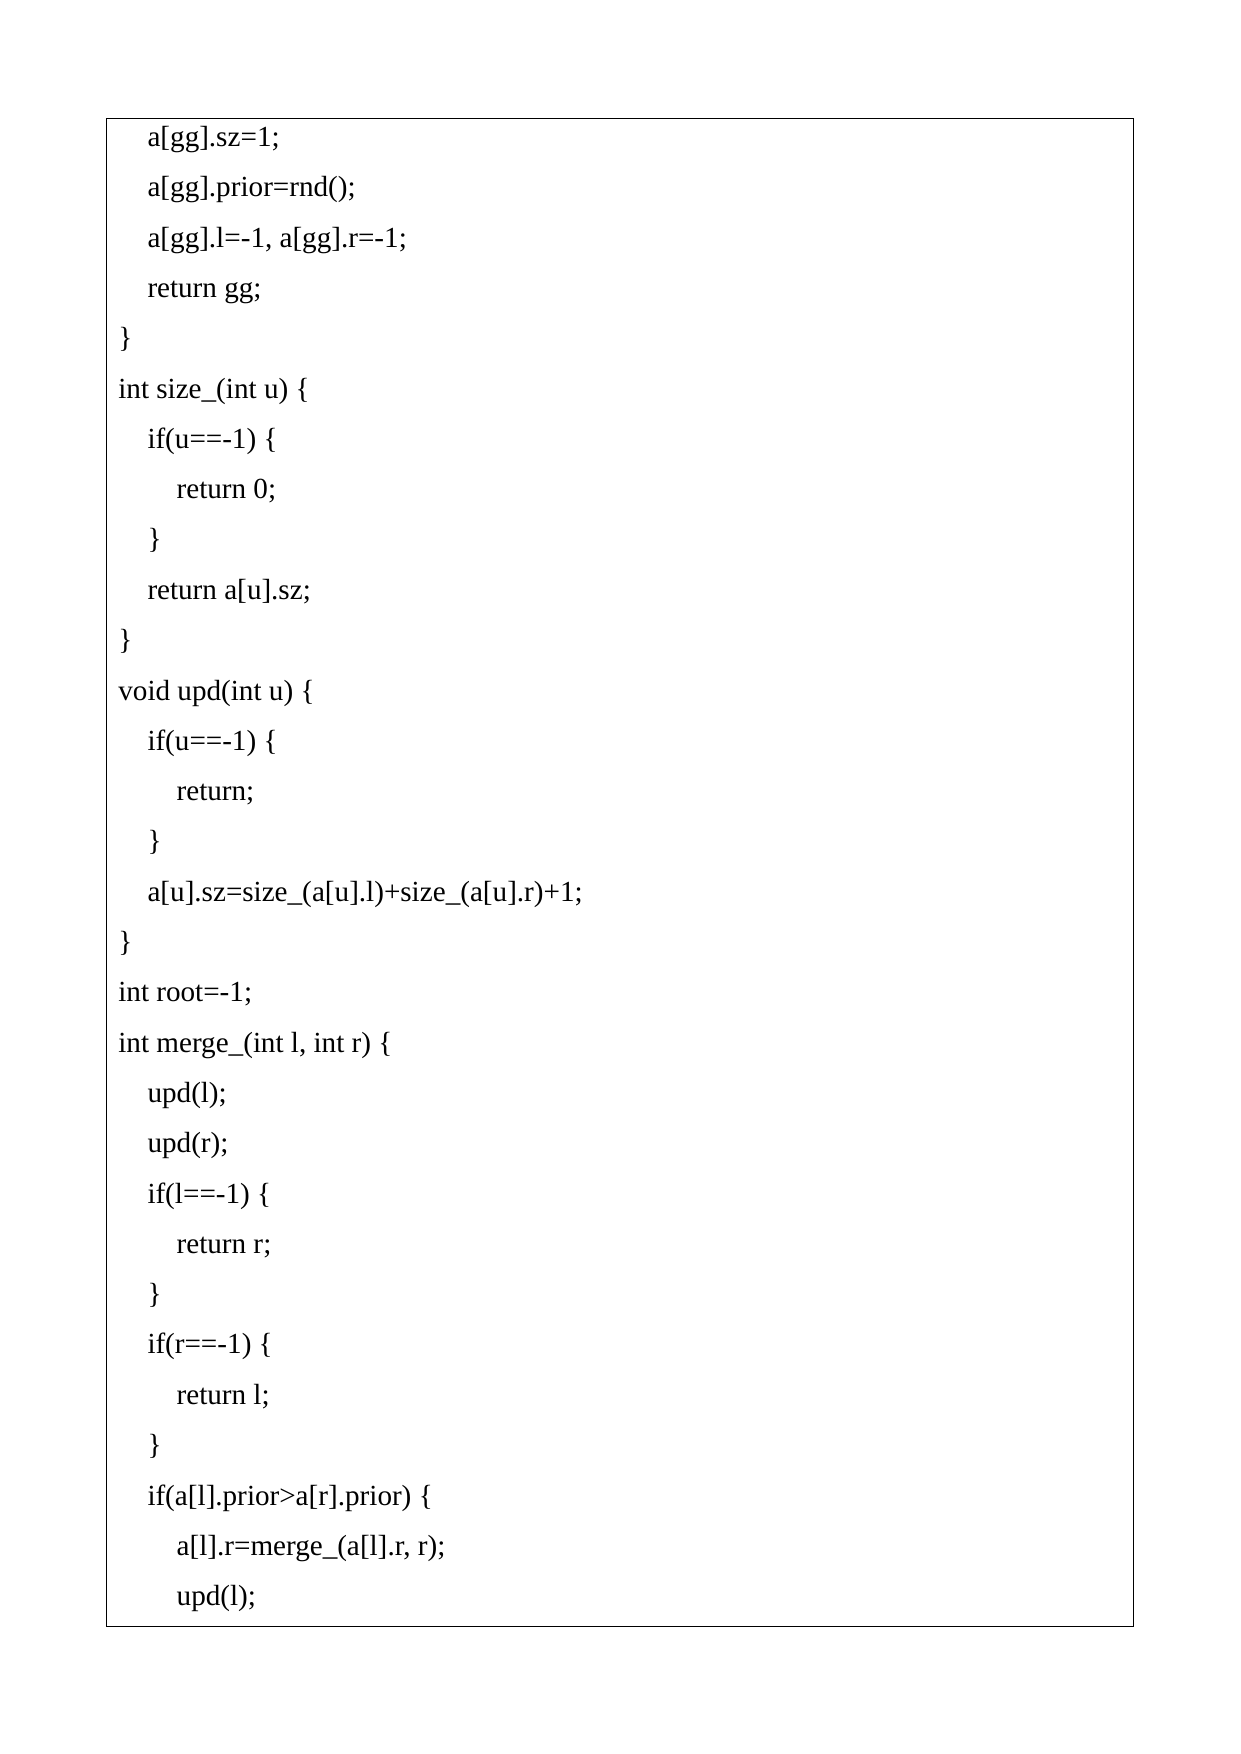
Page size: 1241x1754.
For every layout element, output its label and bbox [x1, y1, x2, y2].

table_header [107, 119, 1133, 1626]
